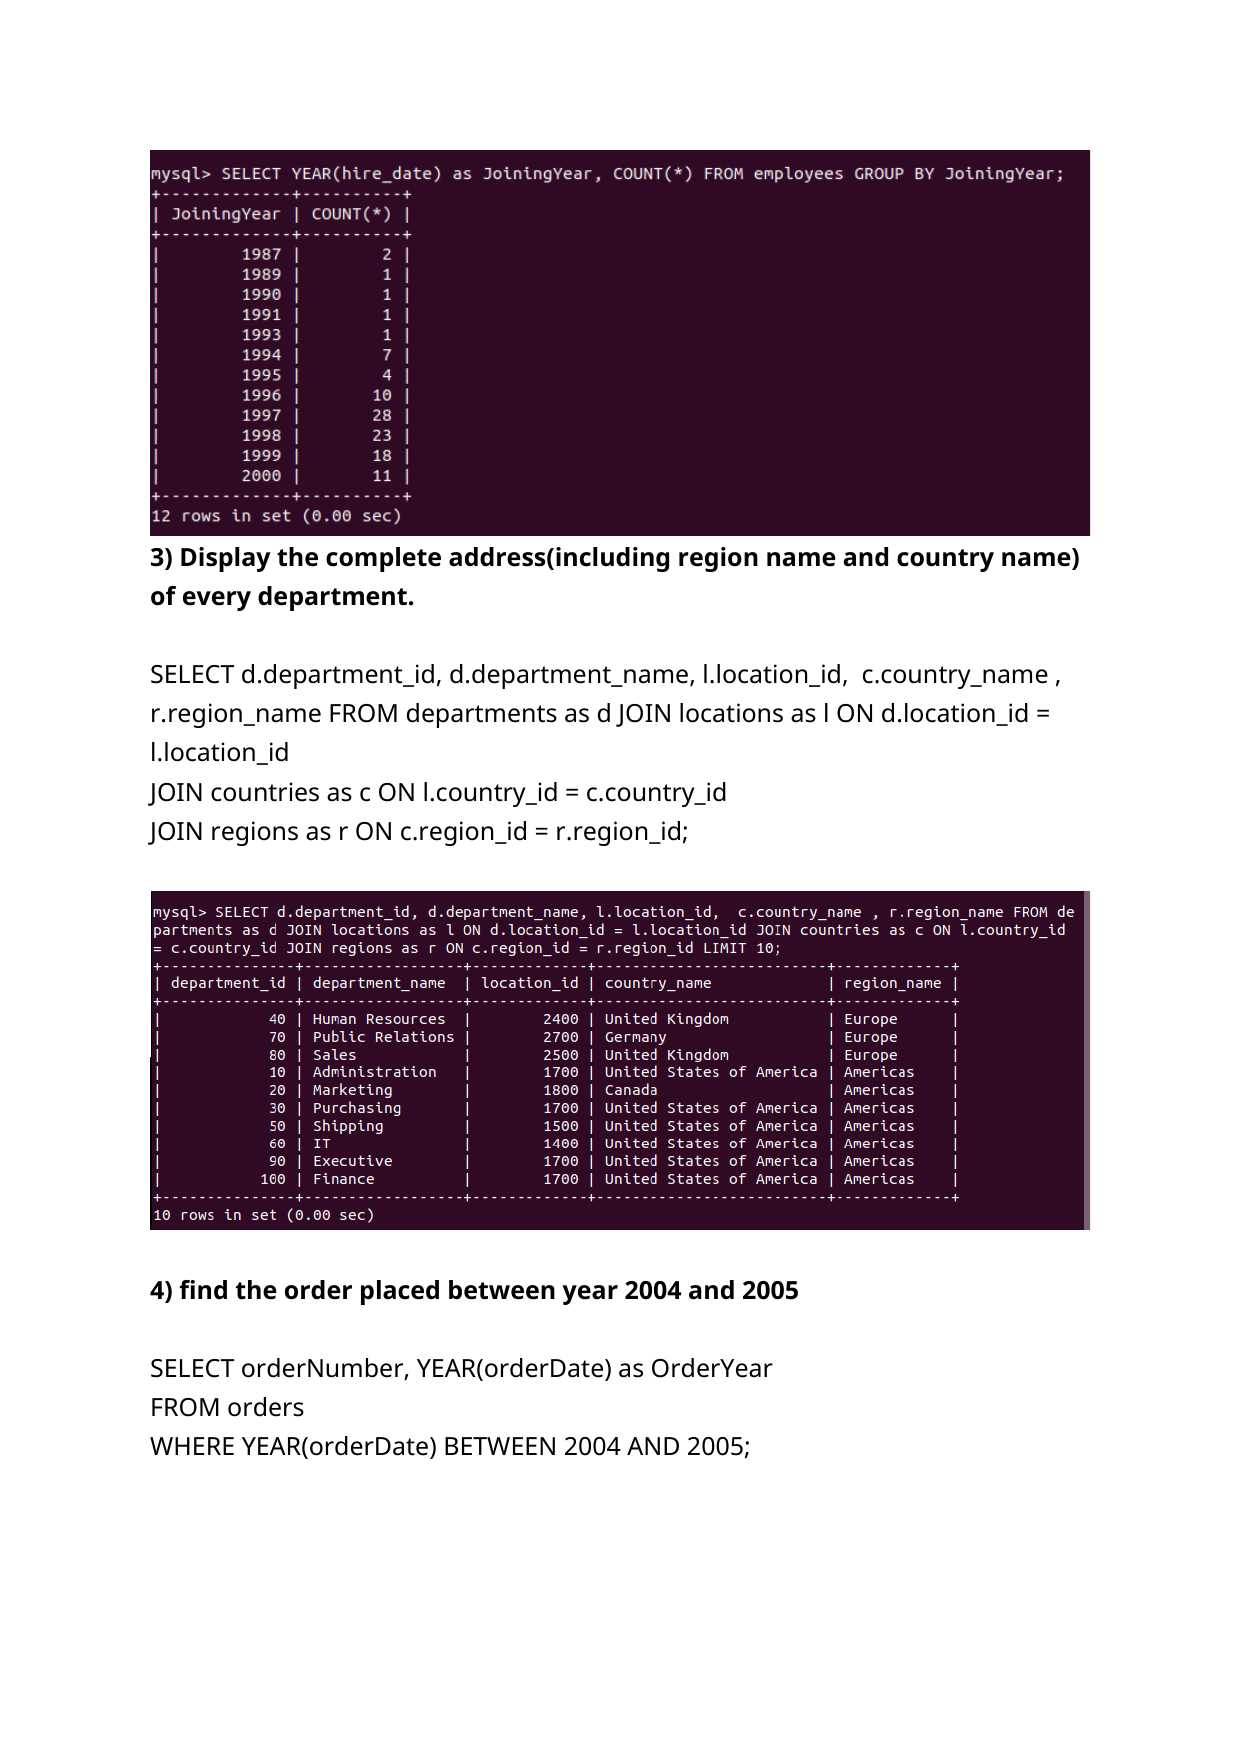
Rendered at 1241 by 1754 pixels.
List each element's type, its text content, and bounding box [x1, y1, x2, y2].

picture [150, 150, 1091, 536]
text FROM orders [150, 1390, 1090, 1424]
text SELECT orderNumber, YEAR(orderDate) as OrderYear [150, 1351, 1090, 1385]
text 4) find the order placed between year 2004 and 2005 [150, 1272, 1090, 1306]
text SELECT d.department_id, d.department_name, l.location_id, c.country_name , r.region_name FROM departments as d JOIN locations as l ON d.location_id = l.location_id [150, 657, 1090, 769]
text WHERE YEAR(orderDate) BETWEEN 2004 AND 2005; [150, 1429, 1090, 1463]
picture [150, 891, 1091, 1230]
text JOIN regions as r ON c.region_id = r.region_id; [150, 813, 1090, 847]
text 3) Display the complete address(including region name and country name) of every department. [150, 539, 1090, 612]
text JOIN countries as c ON l.country_id = c.country_id [150, 774, 1090, 808]
